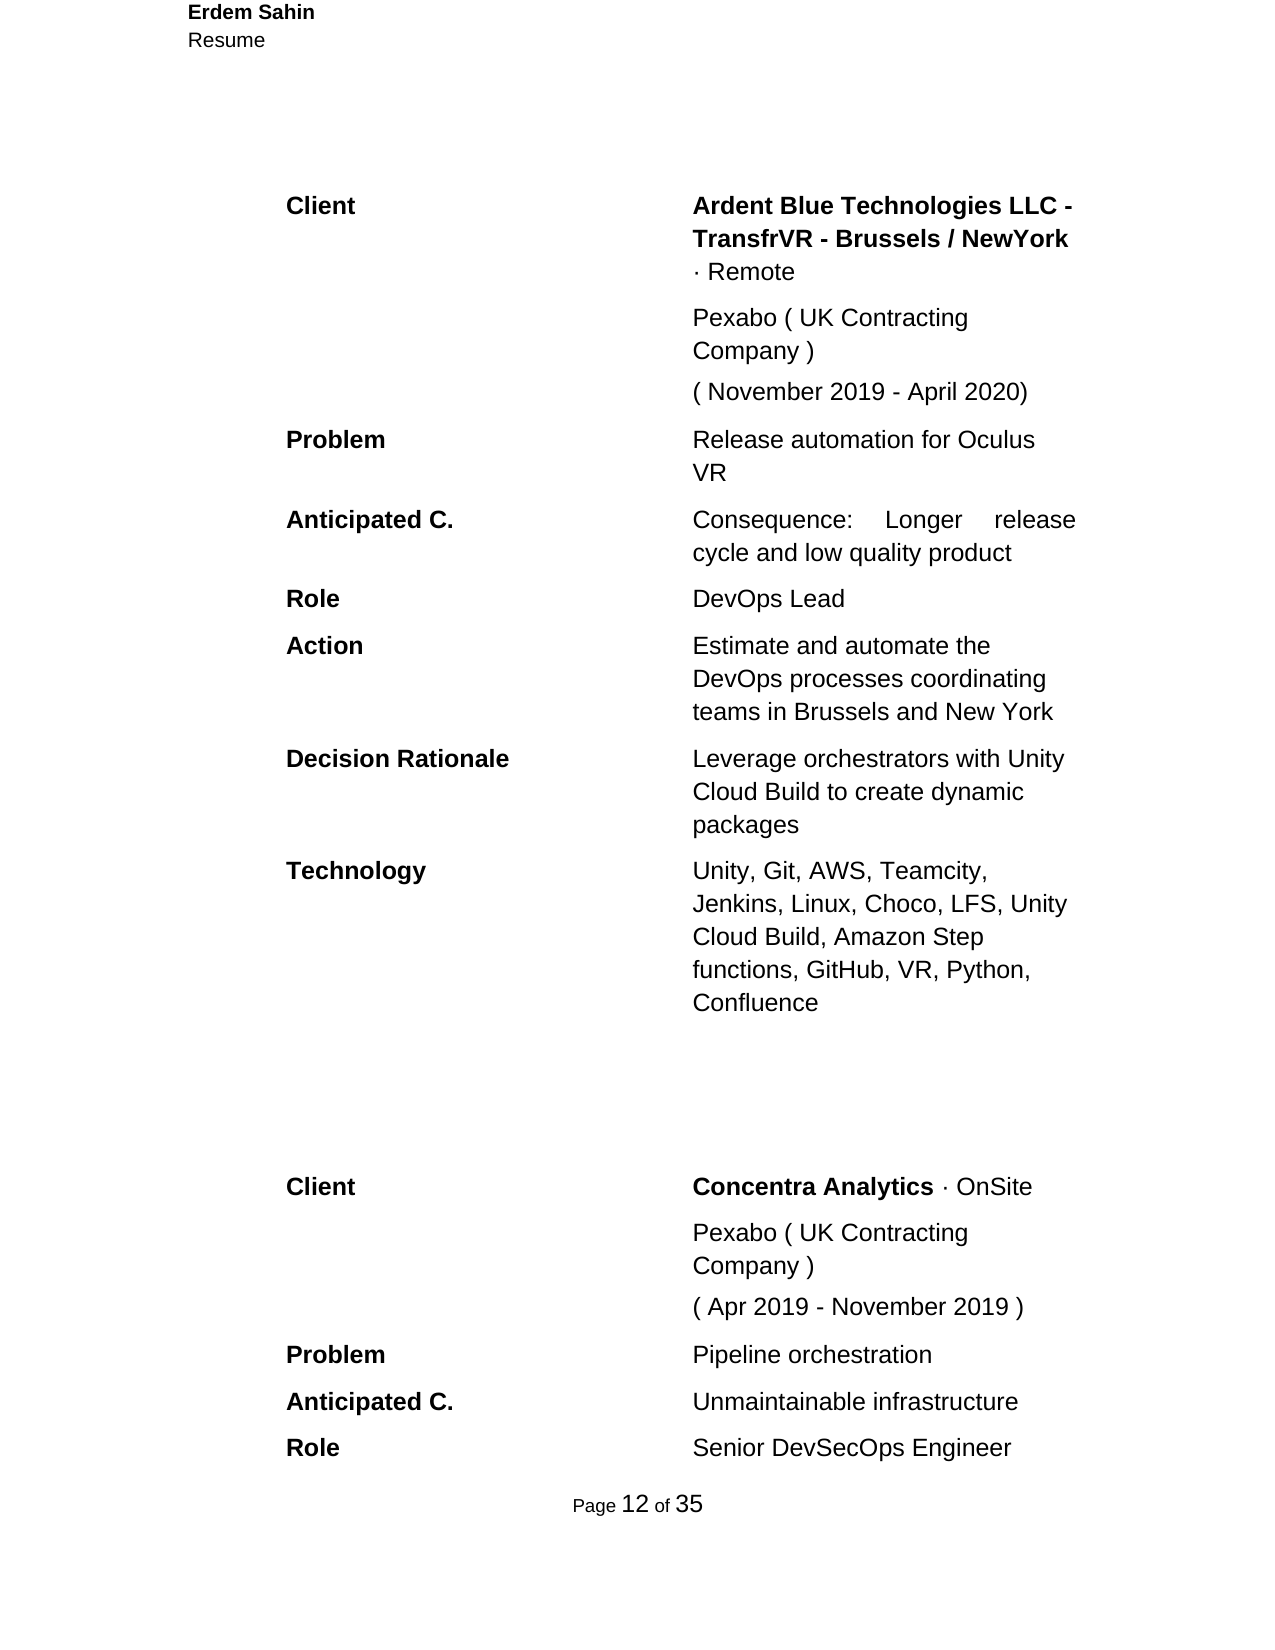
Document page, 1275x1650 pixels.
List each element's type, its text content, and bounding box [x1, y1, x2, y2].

table_cell DevOps Lead [682, 572, 1087, 617]
table_cell Leverage orchestrators with Unity Cloud Build to create dynamic packages [682, 731, 1087, 843]
table_cell Estimate and automate the DevOps processes coordinating teams in Brussels and New York [682, 619, 1087, 730]
table_cell Consequence: Longer release cycle and low quality product [682, 492, 1087, 571]
table_cell Action [275, 619, 681, 730]
table_cell Role [275, 572, 681, 617]
table_cell Unmaintainable infrastructure [682, 1374, 1087, 1420]
table_cell Technology [275, 844, 681, 1021]
table_header Client [275, 179, 681, 412]
table_cell Anticipated C. [275, 492, 681, 571]
table_header Concentra Analytics · OnSite Pexabo ( UK Contracting Company ) ( Apr 2019 - November 2019 ) [682, 1160, 1087, 1327]
table_cell Problem [275, 413, 681, 491]
table_cell Decision Rationale [275, 731, 681, 843]
table_cell Release automation for Oculus VR [682, 413, 1087, 491]
table_header Ardent Blue Technologies LLC - TransfrVR - Brussels / NewYork · Remote Pexabo ( UK Contracting Company ) ( November 2019 - April 2020) [682, 179, 1087, 412]
table_cell Problem [275, 1328, 681, 1373]
table_cell Role [275, 1421, 681, 1466]
table_header Client [275, 1160, 681, 1327]
table_cell Senior DevSecOps Engineer [682, 1421, 1087, 1466]
table_cell Unity, Git, AWS, Teamcity, Jenkins, Linux, Choco, LFS, Unity Cloud Build, Amazon Step functions, GitHub, VR, Python, Confluence [682, 844, 1087, 1021]
table_cell Anticipated C. [275, 1374, 681, 1420]
table_cell Pipeline orchestration [682, 1328, 1087, 1373]
